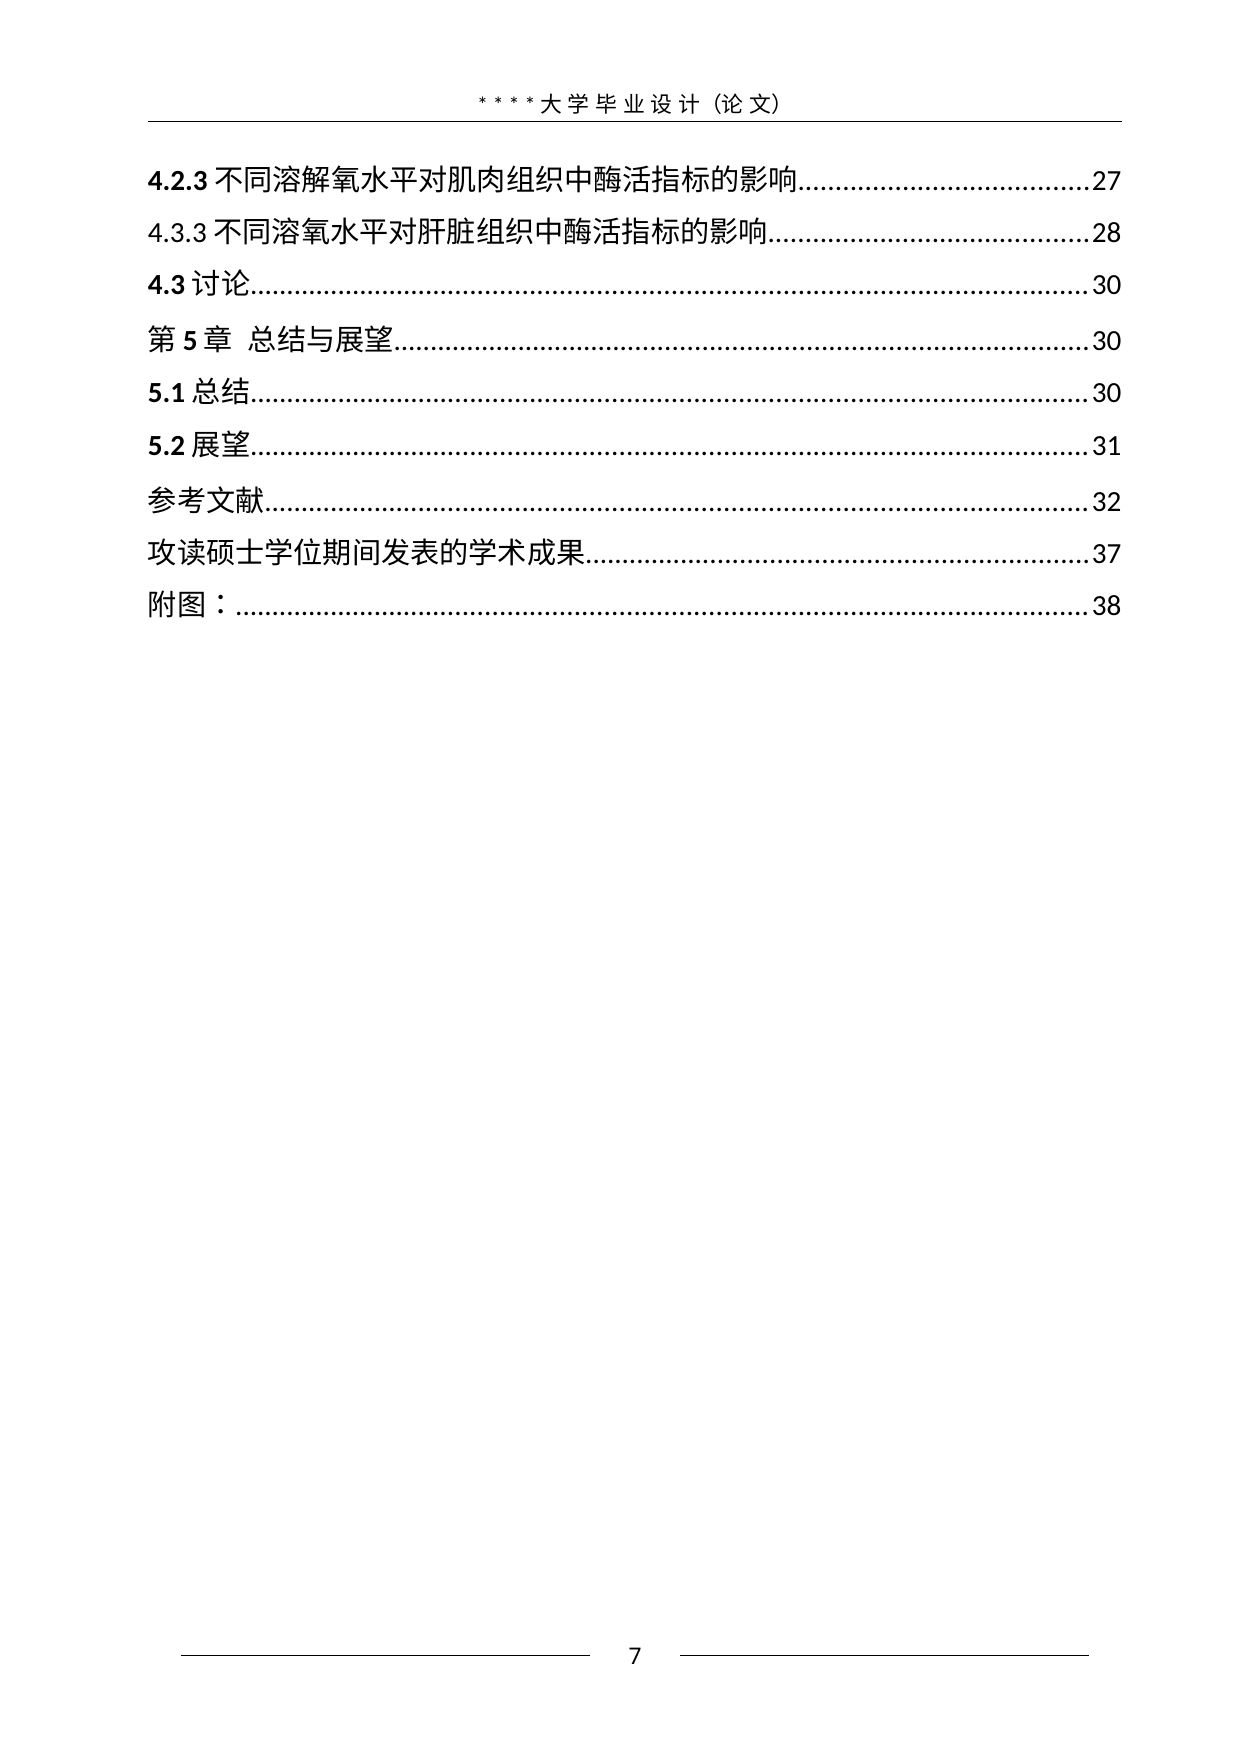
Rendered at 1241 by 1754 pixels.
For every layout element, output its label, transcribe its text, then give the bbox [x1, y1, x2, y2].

text 附图： 38 [148, 584, 1122, 624]
text 4.3.3 不同溶氧水平对肝脏组织中酶活指标的影响 28 [148, 211, 1122, 251]
text 参考文献 32 [148, 476, 1122, 520]
text 5.1 总结 30 [148, 372, 1122, 411]
text 5.2 展望 31 [148, 424, 1122, 463]
text 攻读硕士学位期间发表的学术成果 37 [148, 532, 1122, 572]
text 第5章 总结与展望 30 [148, 315, 1122, 359]
text 4.3 讨论 30 [148, 263, 1122, 303]
text 4.2.3 不同溶解氧水平对肌肉组织中酶活指标的影响 27 [148, 159, 1122, 198]
